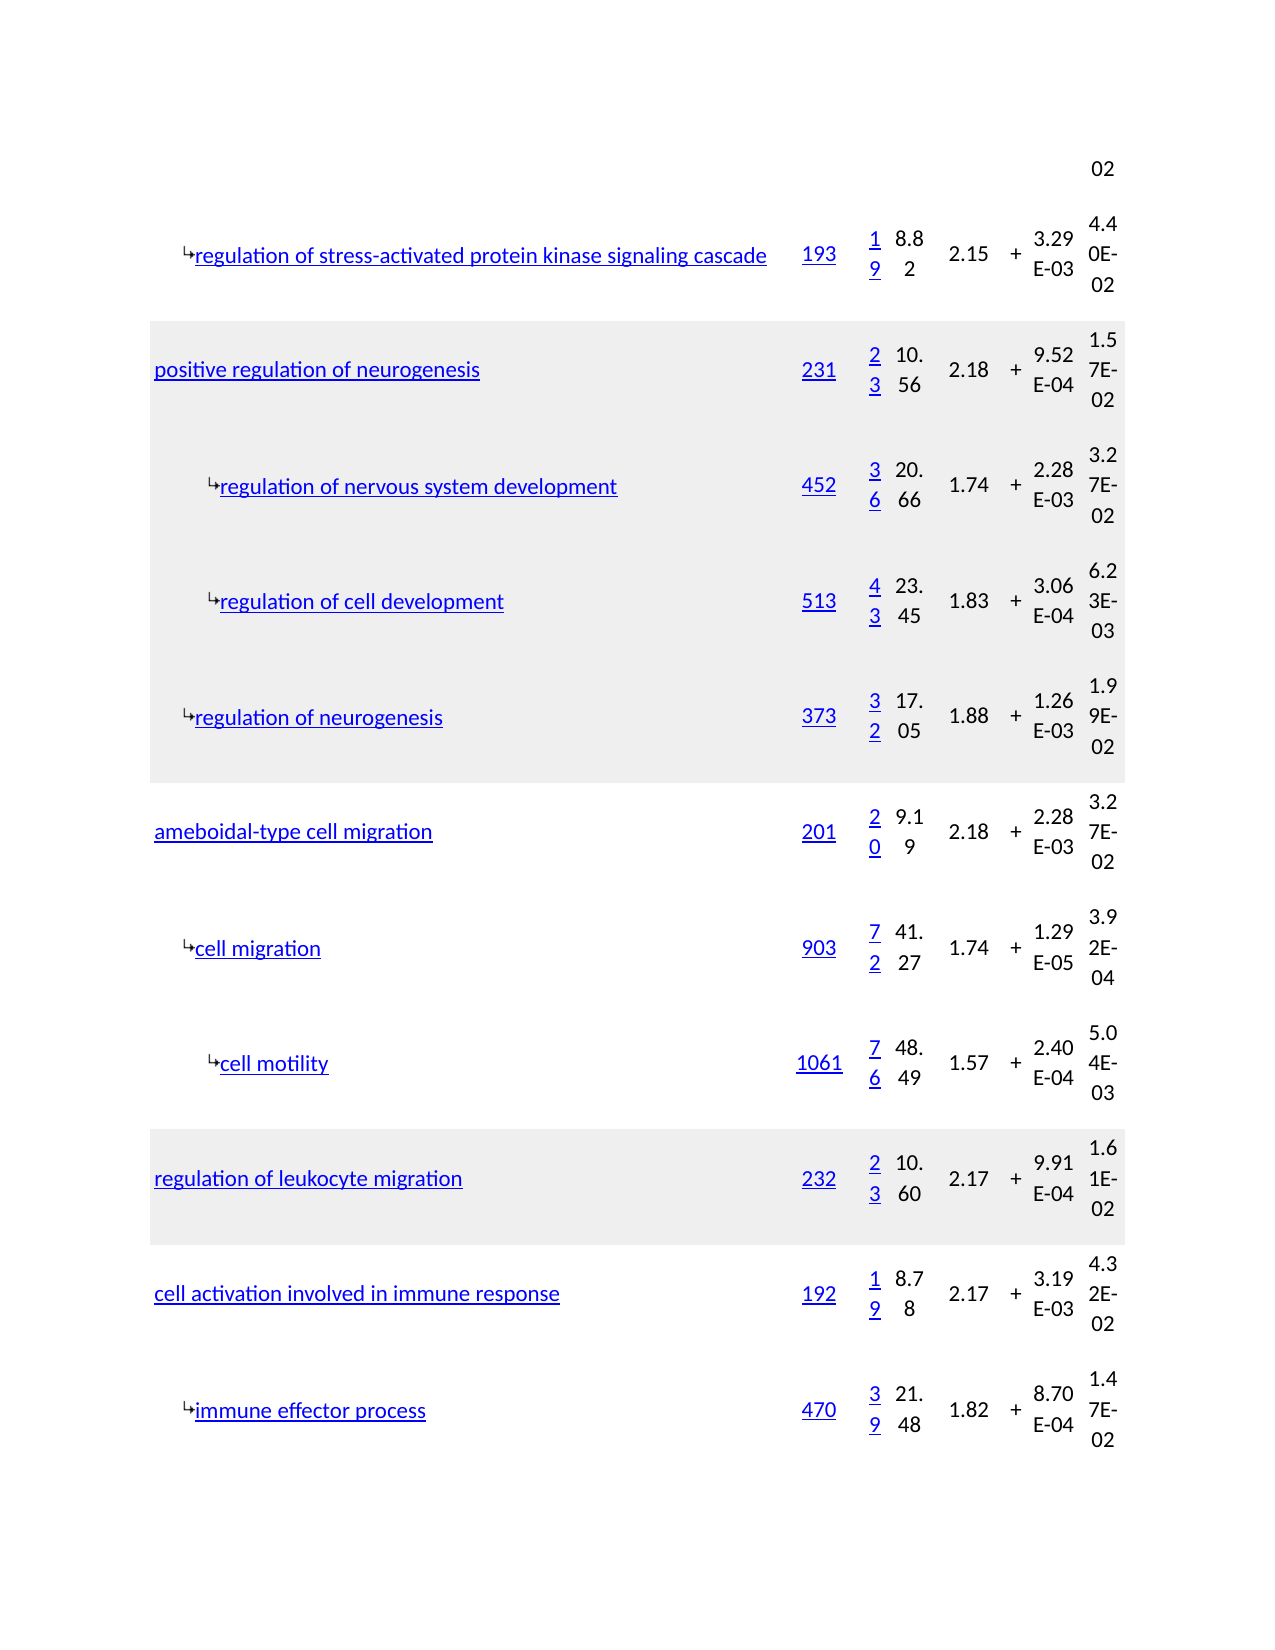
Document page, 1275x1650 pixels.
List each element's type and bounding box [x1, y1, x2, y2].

picture [154, 469, 220, 495]
picture [154, 1393, 195, 1419]
picture [154, 1046, 220, 1072]
picture [154, 700, 195, 726]
picture [154, 931, 195, 957]
picture [154, 238, 195, 264]
picture [154, 584, 220, 610]
